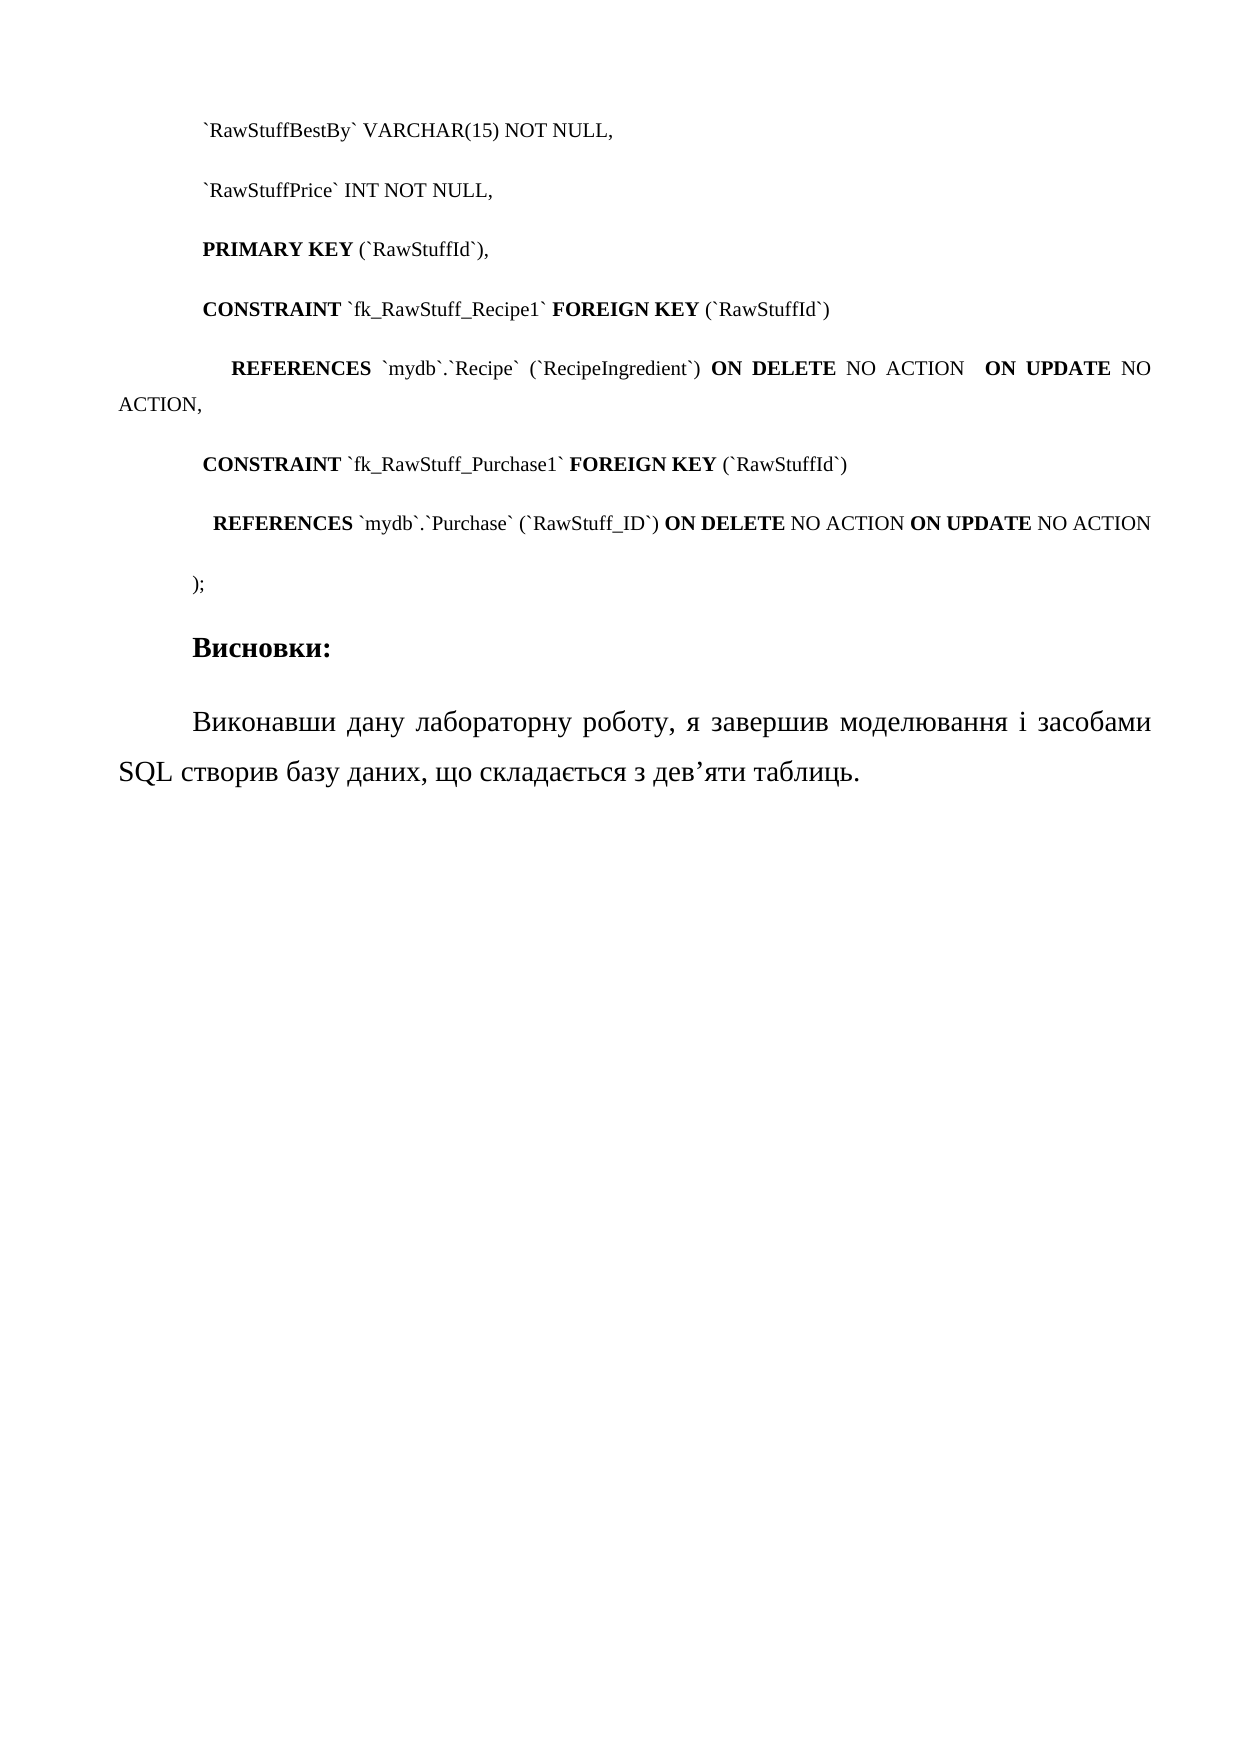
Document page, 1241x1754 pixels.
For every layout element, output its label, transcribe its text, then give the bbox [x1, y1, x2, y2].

text Висновки: [118, 630, 1152, 663]
text REFERENCES `mydb`.`Recipe` (`RecipeIngredient`) ON DELETE NO ACTION ON UPDATE NO ACTION, [118, 356, 1152, 416]
text `RawStuffPrice` INT NOT NULL, [118, 178, 1152, 202]
text REFERENCES `mydb`.`Purchase` (`RawStuff_ID`) ON DELETE NO ACTION ON UPDATE NO ACTION [118, 511, 1152, 535]
text PRIMARY KEY (`RawStuffId`), [118, 237, 1152, 261]
text CONSTRAINT `fk_RawStuff_Recipe1` FOREIGN KEY (`RawStuffId`) [118, 297, 1152, 321]
text Виконавши дану лабораторну роботу, я завершив моделювання і засобами SQL створив базу даних, що складається з дев’яти таблиць. [118, 704, 1152, 788]
text CONSTRAINT `fk_RawStuff_Purchase1` FOREIGN KEY (`RawStuffId`) [118, 452, 1152, 476]
text `RawStuffBestBy` VARCHAR(15) NOT NULL, [118, 118, 1152, 142]
text ); [118, 571, 1152, 594]
